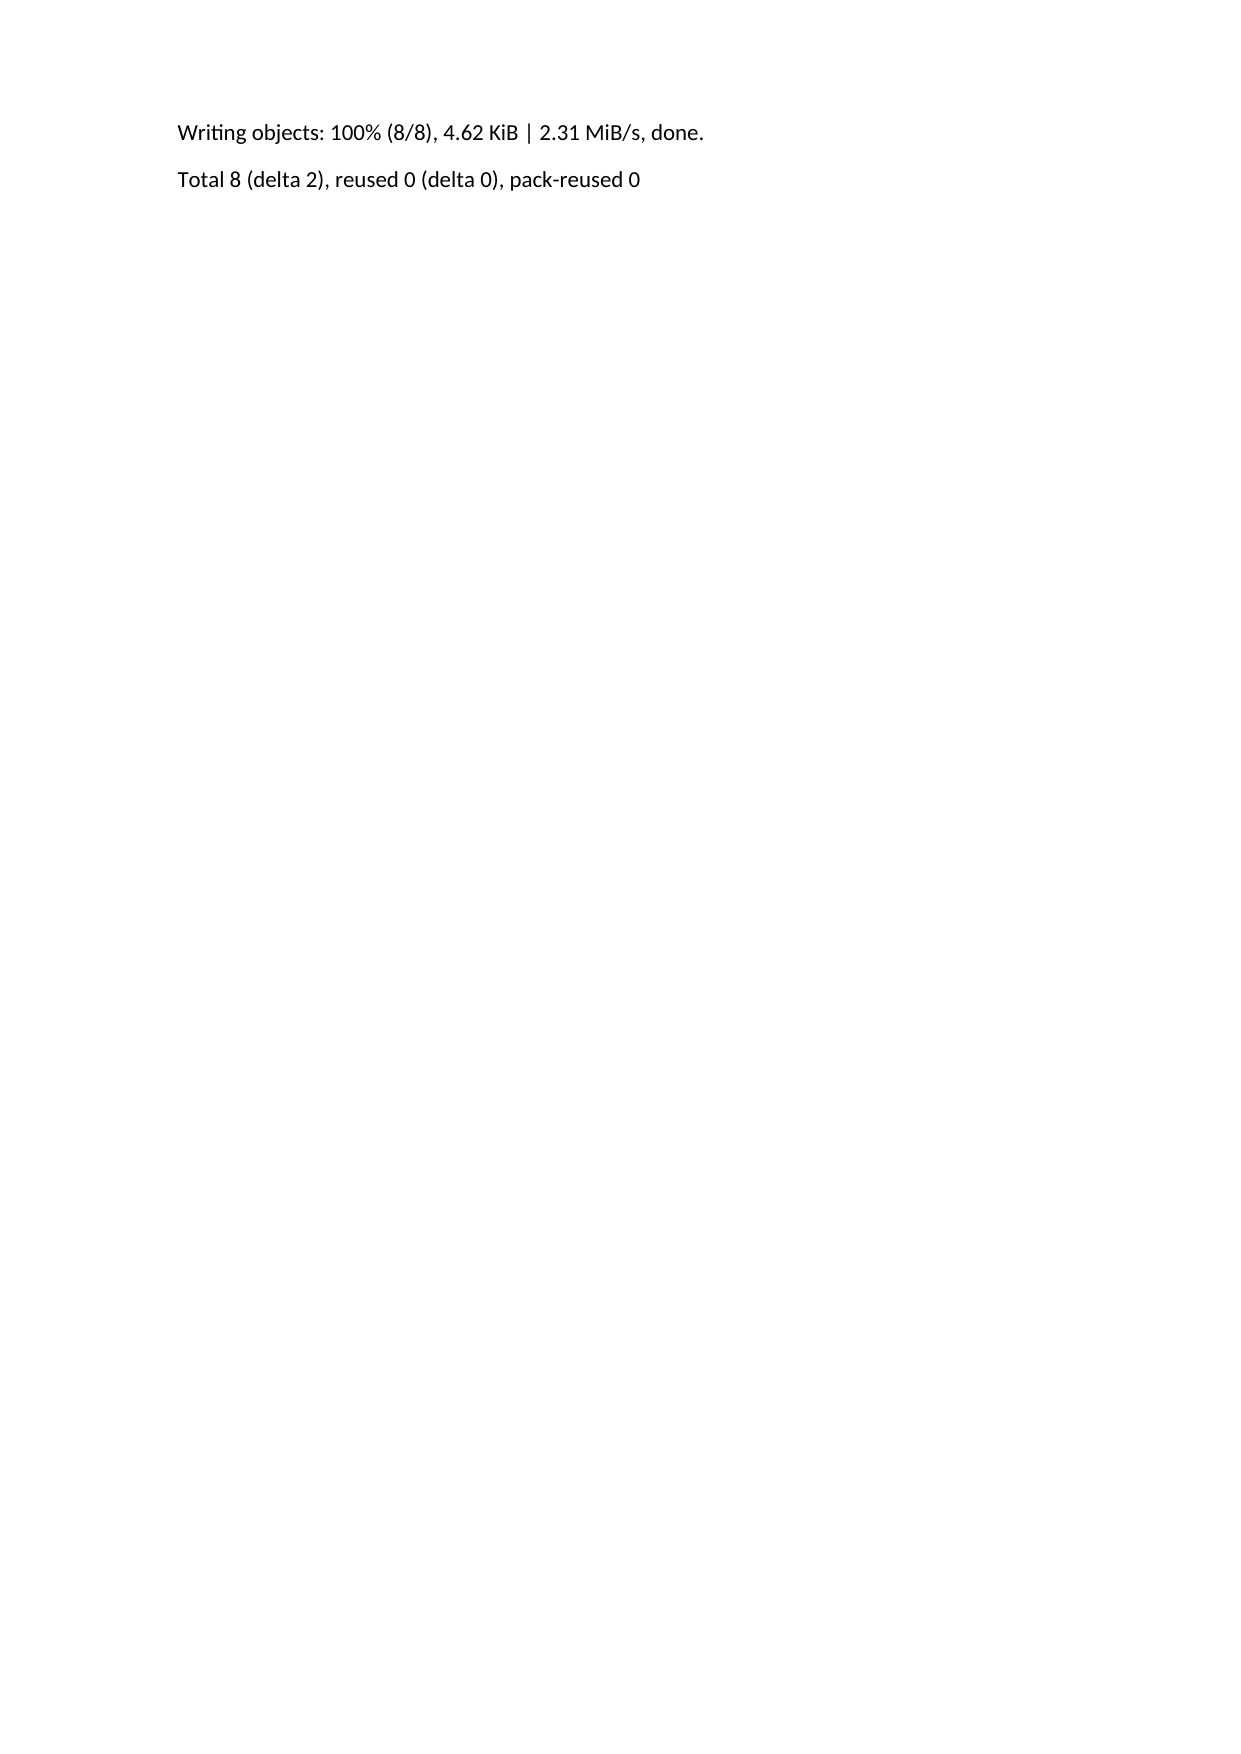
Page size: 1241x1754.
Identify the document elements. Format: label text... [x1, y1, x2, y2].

text Total 8 (delta 2), reused 0 (delta 0), pack-reused 0 [177, 165, 1152, 193]
text Writing objects: 100% (8/8), 4.62 KiB | 2.31 MiB/s, done. [177, 118, 1152, 146]
